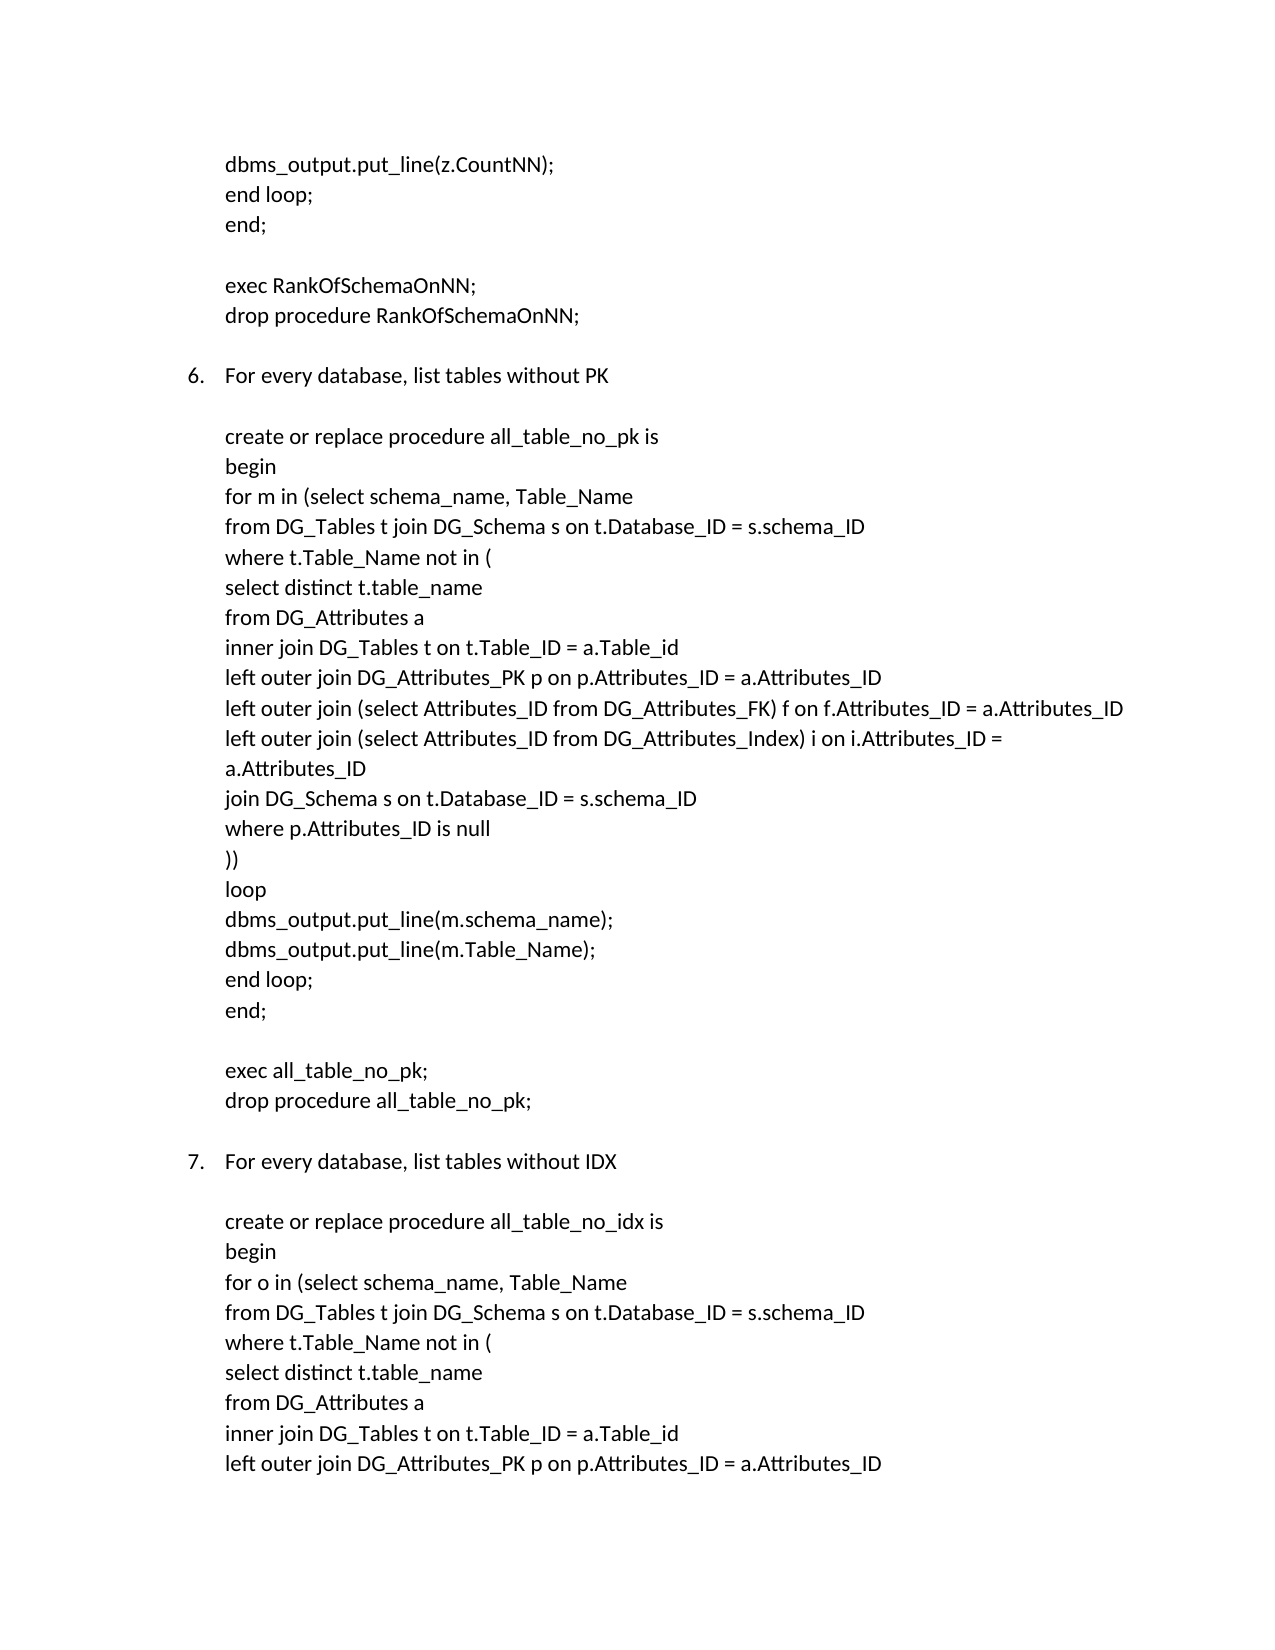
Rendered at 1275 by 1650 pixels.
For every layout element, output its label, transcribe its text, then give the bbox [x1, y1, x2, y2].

list where t.Table_Name not in ( [225, 543, 1125, 571]
list For every database, list tables without PK [187, 361, 1125, 389]
list end; [225, 996, 1125, 1024]
list select distinct t.table_name [225, 573, 1125, 601]
list left outer join (select Attributes_ID from DG_Attributes_Index) i on i.Attributes_ID = a.Attributes_ID [225, 724, 1125, 782]
list create or replace procedure all_table_no_idx is [225, 1207, 1125, 1235]
list from DG_Attributes a [225, 603, 1125, 631]
list from DG_Tables t join DG_Schema s on t.Database_ID = s.schema_ID [225, 1298, 1125, 1326]
list for m in (select schema_name, Table_Name [225, 482, 1125, 510]
list begin [225, 1237, 1125, 1266]
list left outer join DG_Attributes_PK p on p.Attributes_ID = a.Attributes_ID [225, 663, 1125, 692]
list where p.Attributes_ID is null [225, 814, 1125, 843]
list inner join DG_Tables t on t.Table_ID = a.Table_id [225, 1419, 1125, 1447]
list left outer join (select Attributes_ID from DG_Attributes_FK) f on f.Attributes_ID = a.Attributes_ID [225, 694, 1125, 722]
list dbms_output.put_line(m.schema_name); [225, 905, 1125, 933]
list loop [225, 875, 1125, 903]
list begin [225, 452, 1125, 480]
list select distinct t.table_name [225, 1358, 1125, 1386]
list from DG_Tables t join DG_Schema s on t.Database_ID = s.schema_ID [225, 512, 1125, 541]
list for o in (select schema_name, Table_Name [225, 1268, 1125, 1296]
list exec all_table_no_pk; [225, 1056, 1125, 1084]
list join DG_Schema s on t.Database_ID = s.schema_ID [225, 784, 1125, 812]
list end loop; [225, 966, 1125, 994]
list create or replace procedure all_table_no_pk is [225, 422, 1125, 450]
list from DG_Attributes a [225, 1388, 1125, 1417]
list exec RankOfSchemaOnNN; [225, 271, 1125, 299]
list dbms_output.put_line(m.Table_Name); [225, 935, 1125, 963]
list )) [225, 845, 1125, 873]
list where t.Table_Name not in ( [225, 1328, 1125, 1356]
list inner join DG_Tables t on t.Table_ID = a.Table_id [225, 633, 1125, 661]
list end loop; [225, 180, 1125, 208]
list drop procedure RankOfSchemaOnNN; [225, 301, 1125, 329]
list dbms_output.put_line(z.CountNN); [225, 150, 1125, 178]
list end; [225, 210, 1125, 238]
list drop procedure all_table_no_pk; [225, 1086, 1125, 1114]
list left outer join DG_Attributes_PK p on p.Attributes_ID = a.Attributes_ID [225, 1449, 1125, 1477]
list For every database, list tables without IDX [187, 1147, 1125, 1175]
